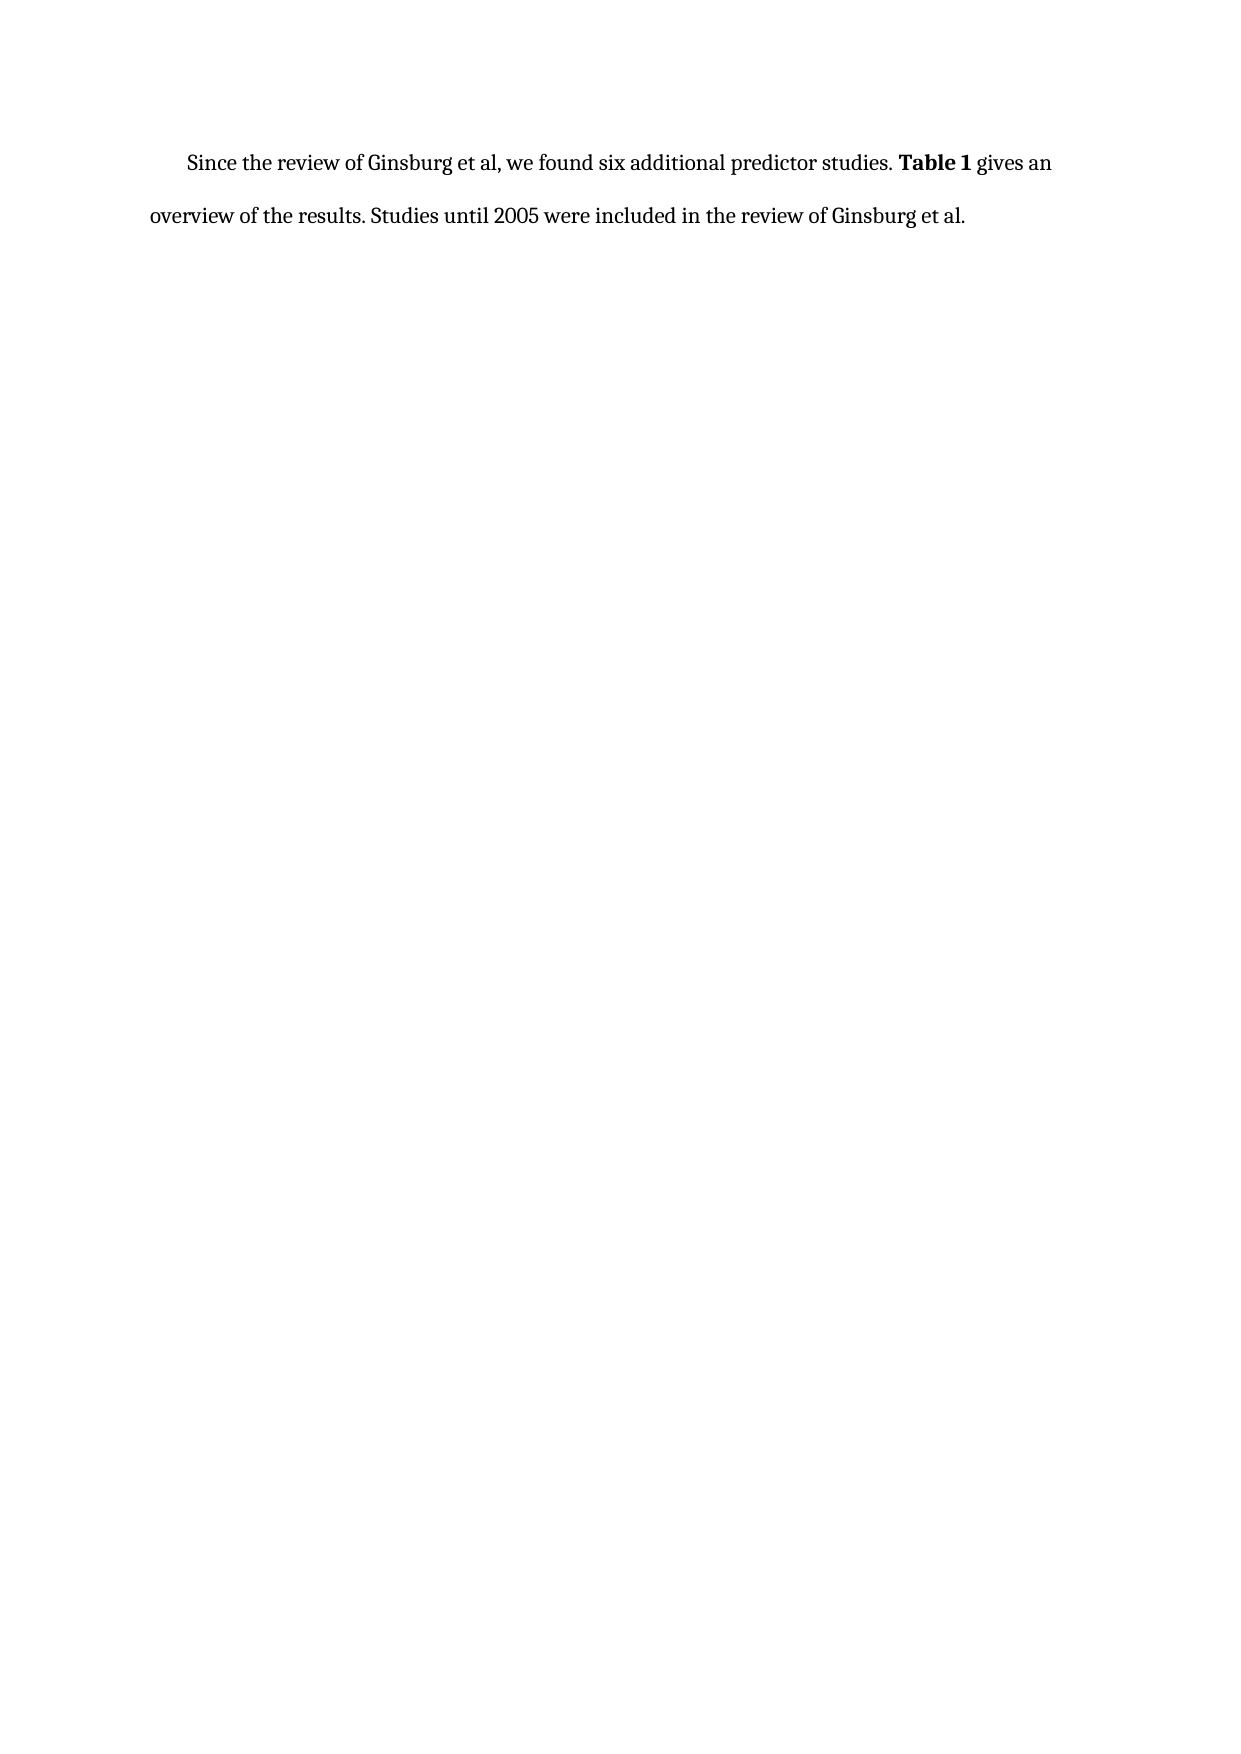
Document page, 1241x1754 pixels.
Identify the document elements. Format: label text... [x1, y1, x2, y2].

text Since the review of Ginsburg et al, we found six additional predictor studies. Table 1 gives an overview of the results. Studies until 2005 were included in the review of Ginsburg et al. [150, 150, 1090, 229]
